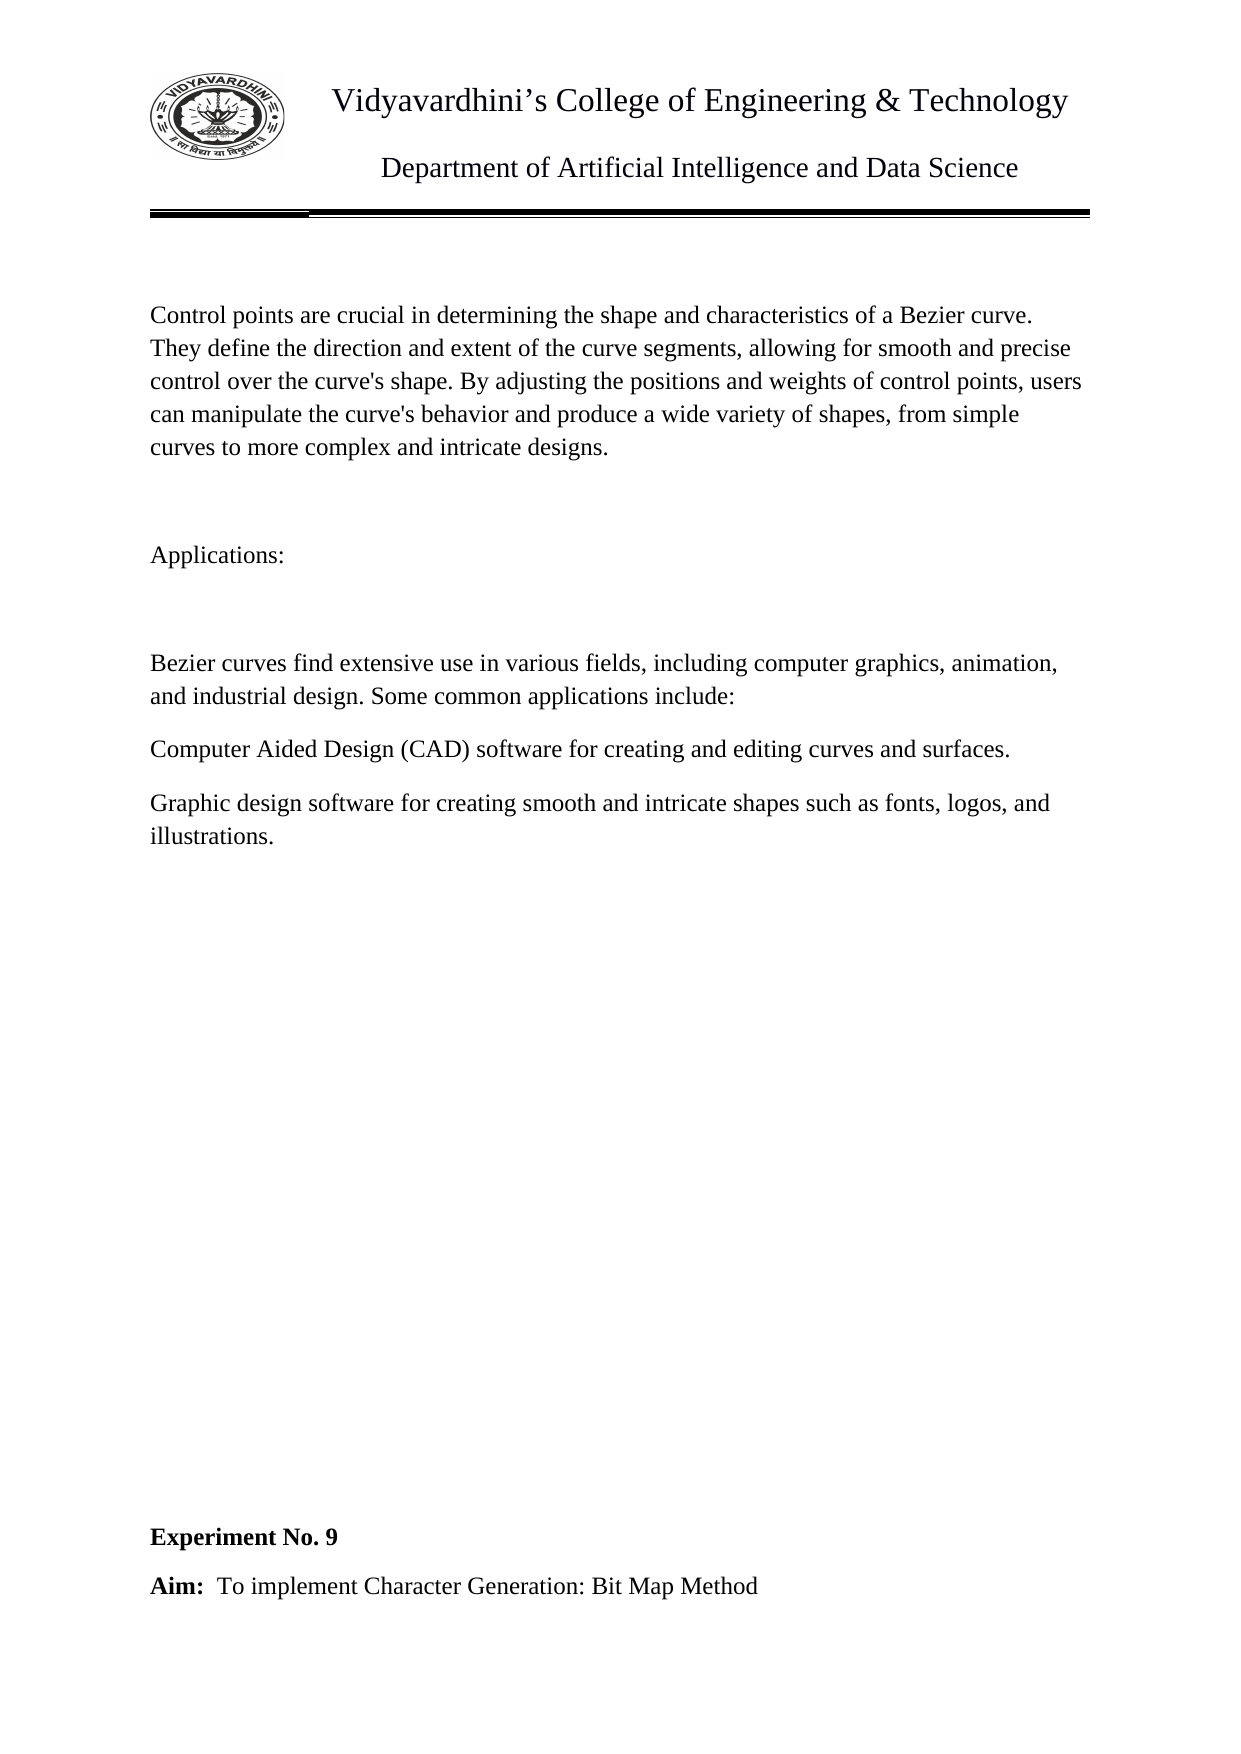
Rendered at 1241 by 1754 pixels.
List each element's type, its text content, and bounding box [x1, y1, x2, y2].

text Aim: To implement Character Generation: Bit Map Method [150, 1571, 1090, 1600]
text Applications: [150, 540, 1090, 569]
text Bezier curves find extensive use in various fields, including computer graphics, animation, and industrial design. Some common applications include: [150, 648, 1090, 709]
text Computer Aided Design (CAD) software for creating and editing curves and surfaces. [150, 734, 1090, 763]
picture [150, 73, 285, 160]
text Graphic design software for creating smooth and intricate shapes such as fonts, logos, and illustrations. [150, 788, 1090, 850]
text Experiment No. 9 [150, 1522, 1090, 1550]
text Control points are crucial in determining the shape and characteristics of a Bezier curve. They define the direction and extent of the curve segments, allowing for smooth and precise control over the curve's shape. By adjusting the positions and weights of control points, users can manipulate the curve's behavior and produce a wide variety of shapes, from simple curves to more complex and intricate designs. [150, 300, 1090, 461]
